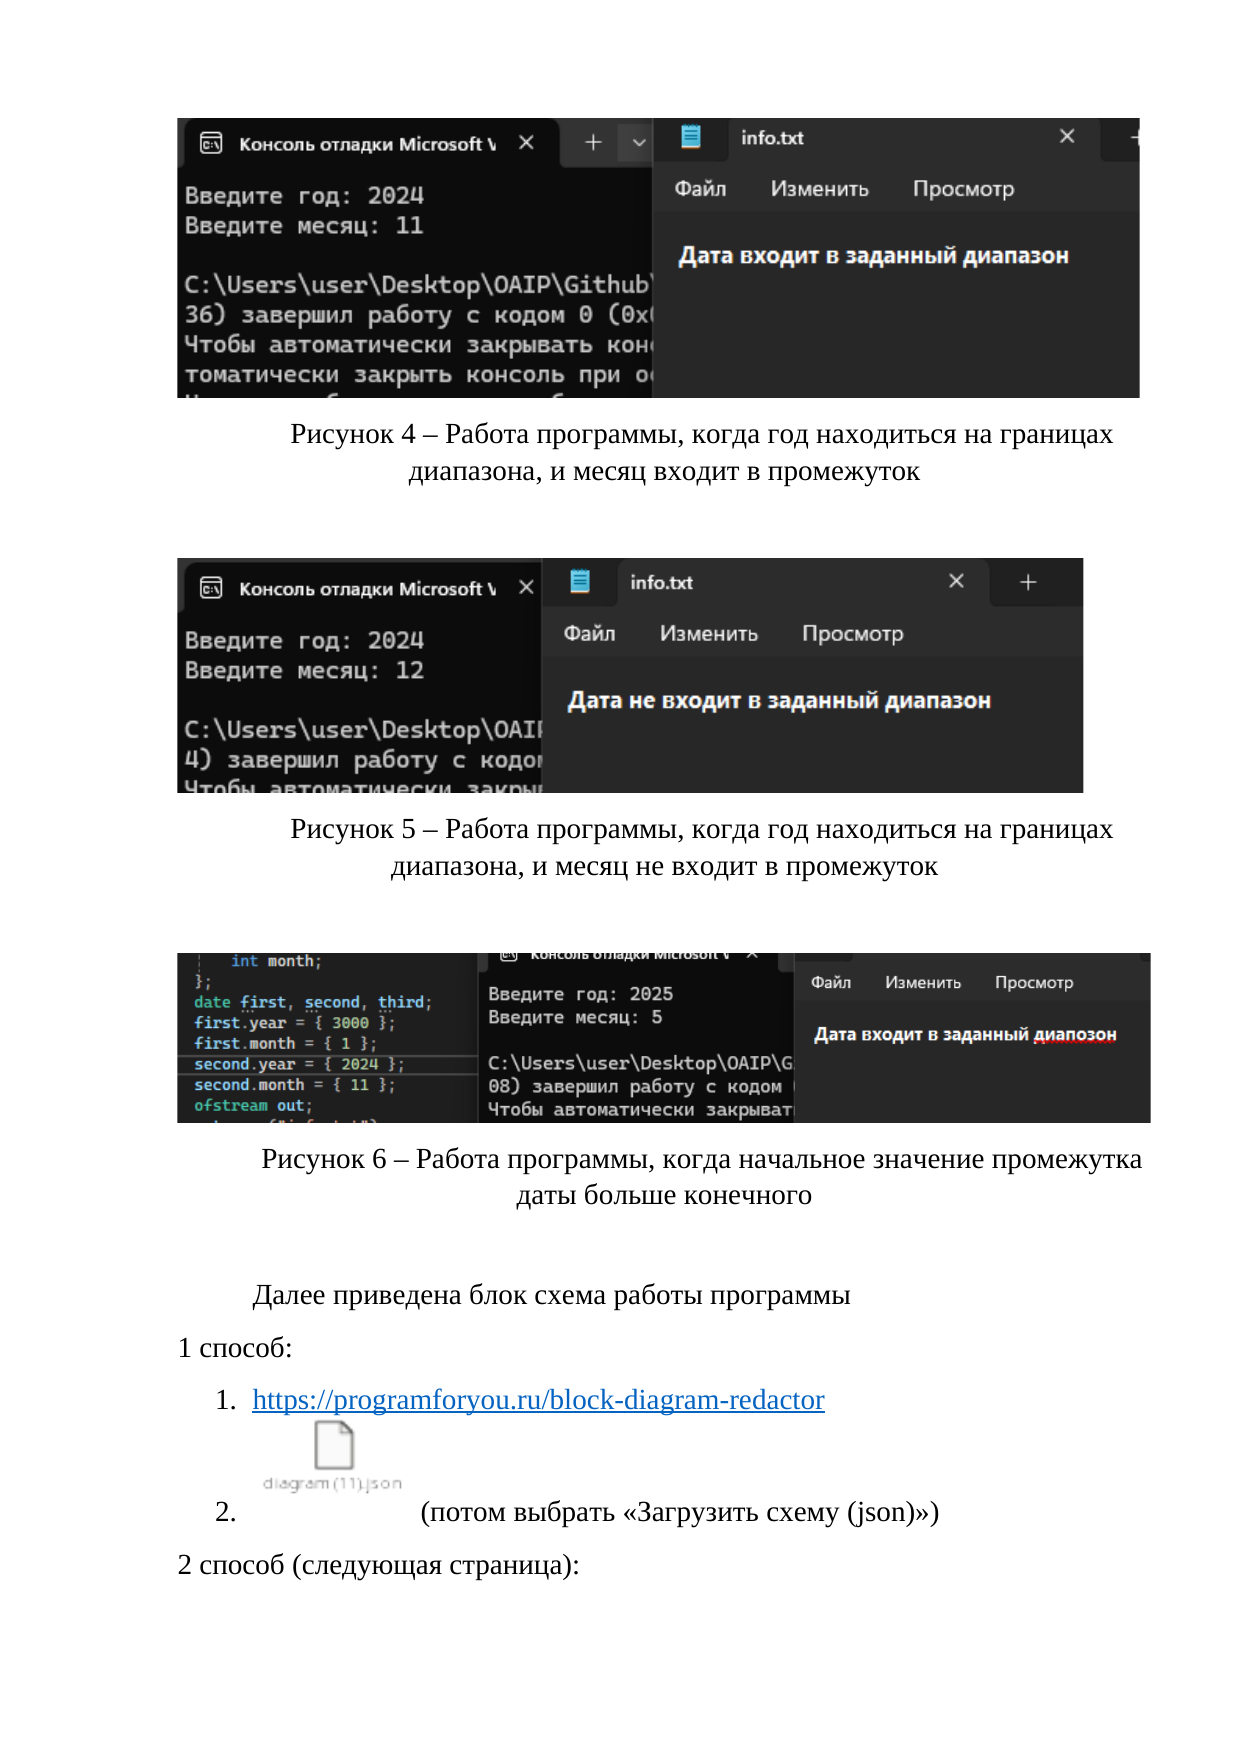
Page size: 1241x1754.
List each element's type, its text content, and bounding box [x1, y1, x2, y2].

text 2 способ (следующая страница): [177, 1547, 1152, 1581]
picture [177, 118, 1140, 398]
picture [177, 953, 1151, 1123]
text Рисунок 6 – Работа программы, когда начальное значение промежутка даты больше конечного [177, 1141, 1152, 1211]
text Рисунок 5 – Работа программы, когда год находиться на границах диапазона, и месяц не входит в промежуток [177, 812, 1152, 881]
picture [177, 558, 1084, 793]
text Рисунок 4 – Работа программы, когда год находиться на границах диапазона, и месяц входит в промежуток [177, 417, 1152, 486]
list https://programforyou.ru/block-diagram-redactor [215, 1382, 1152, 1416]
text 1 способ: [177, 1330, 1152, 1363]
list (потом выбрать «Загрузить схему (json)») [215, 1419, 1152, 1528]
text Далее приведена блок схема работы программы [177, 1277, 1152, 1310]
